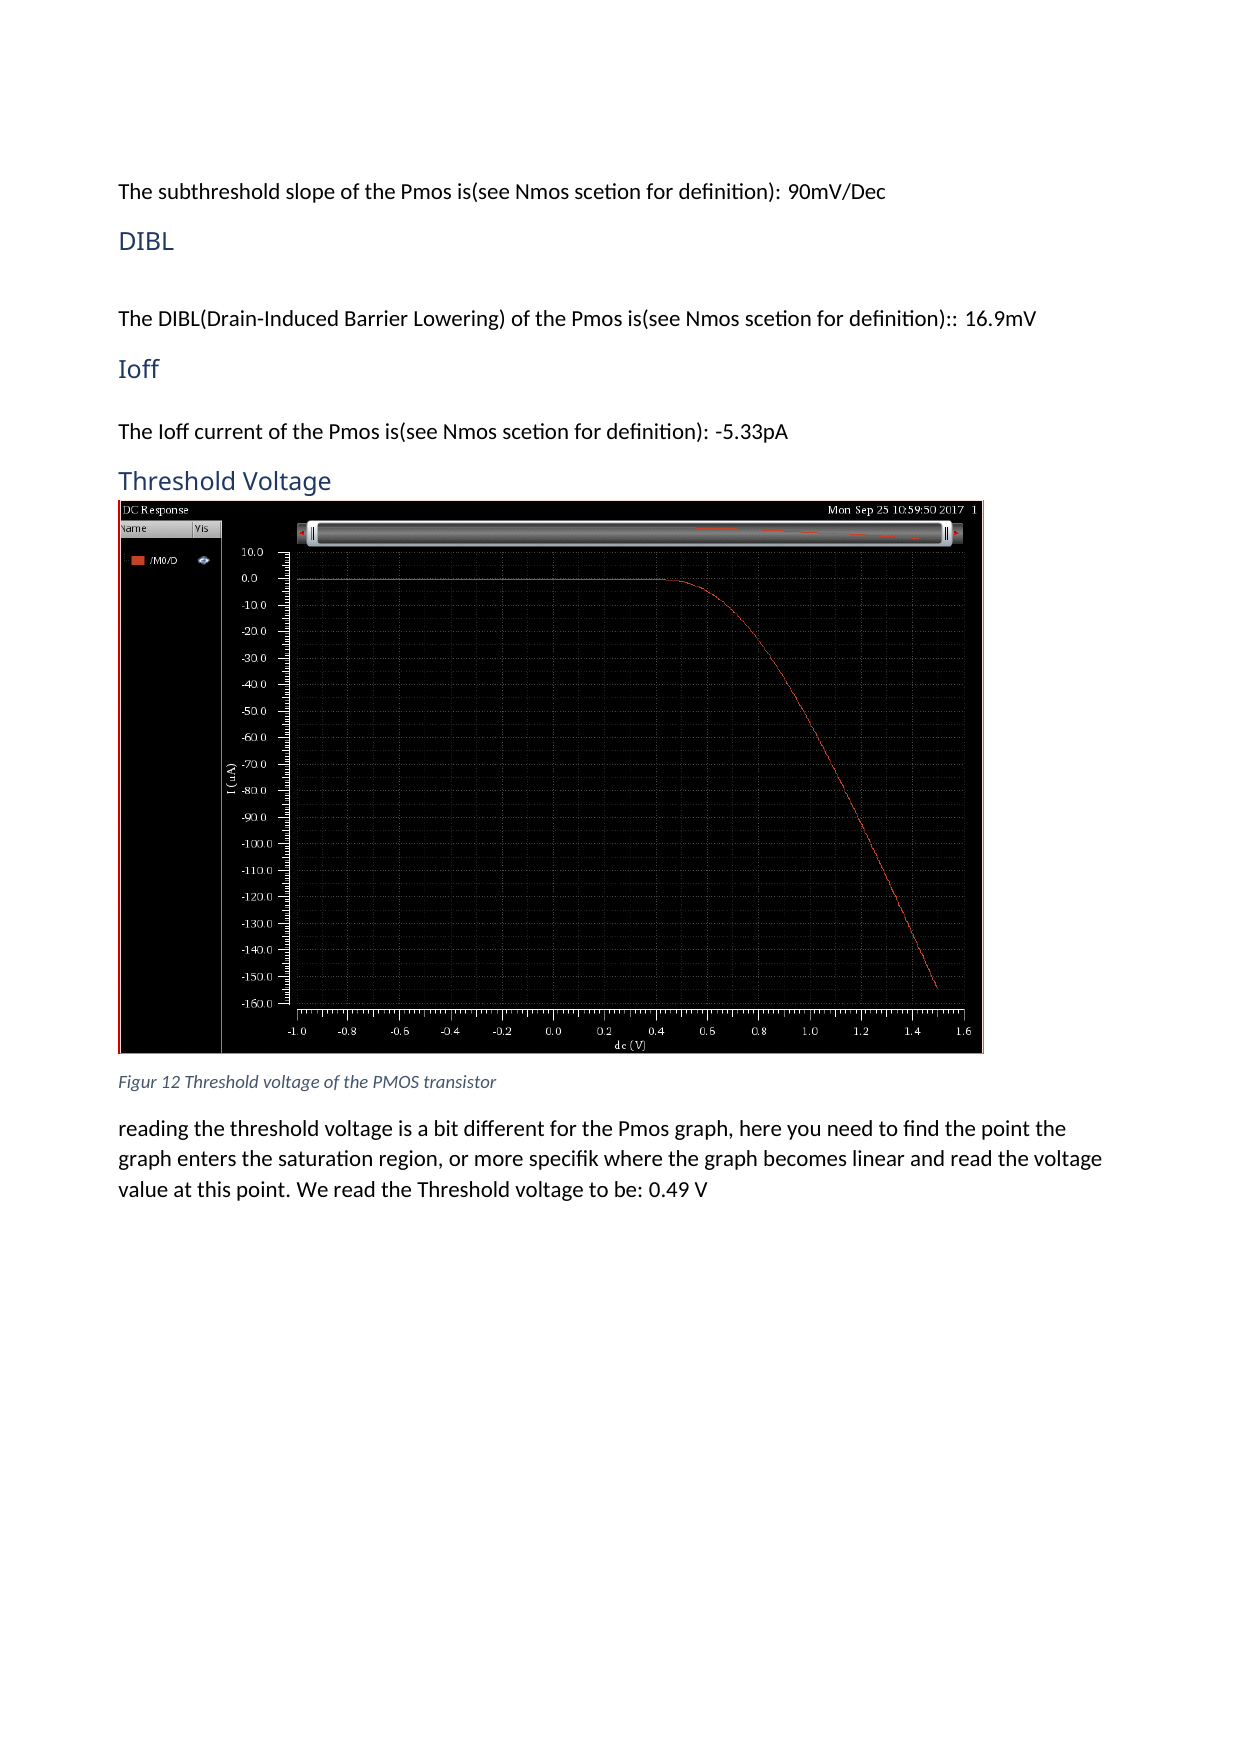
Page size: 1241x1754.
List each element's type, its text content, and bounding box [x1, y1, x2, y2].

text The Ioff current of the Pmos is(see Nmos scetion for definition): -5.33pA [118, 417, 1122, 445]
picture [118, 500, 984, 1054]
text The DIBL(Drain-Induced Barrier Lowering) of the Pmos is(see Nmos scetion for definition):: 16.9mV [118, 304, 1122, 333]
text reading the threshold voltage is a bit different for the Pmos graph, here you need to find the point the graph enters the saturation region, or more specifik where the graph becomes linear and read the voltage value at this point. We read the Threshold voltage to be: 0.49 V [118, 1114, 1122, 1203]
text The subthreshold slope of the Pmos is(see Nmos scetion for definition): 90mV/Dec [118, 177, 1122, 205]
text DIBL [118, 224, 1122, 258]
text Ioff [118, 351, 1122, 386]
text Threshold Voltage [118, 464, 1122, 498]
text Figur 12 Threshold voltage of the PMOS transistor [118, 1071, 1122, 1093]
